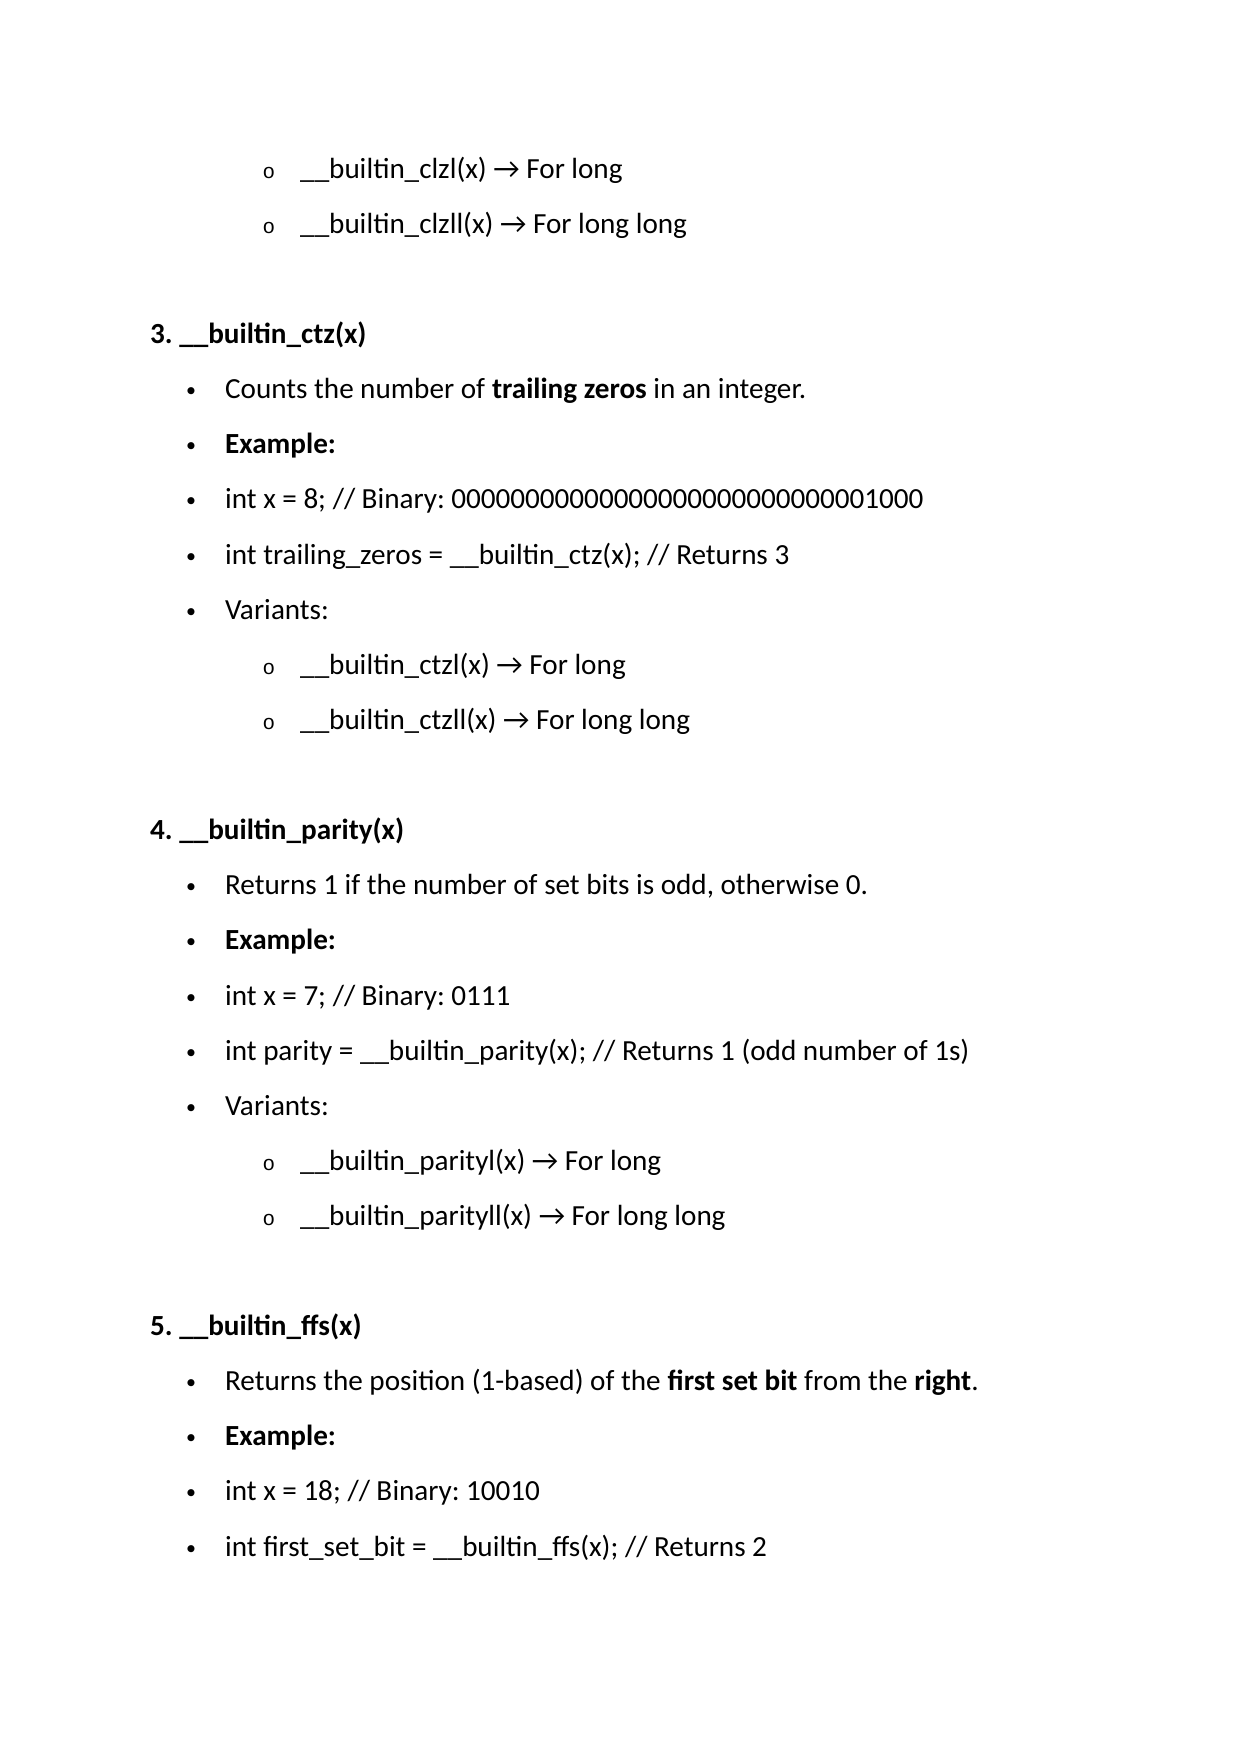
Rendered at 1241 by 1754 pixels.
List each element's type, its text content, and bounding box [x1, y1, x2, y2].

list Counts the number of trailing zeros in an integer. [187, 370, 1090, 406]
list Example: [187, 426, 1090, 461]
list __builtin_clzl(x) → For long [262, 150, 1090, 186]
list Returns 1 if the number of set bits is odd, otherwise 0. [187, 866, 1090, 902]
list __builtin_clzll(x) → For long long [262, 205, 1090, 241]
list int first_set_bit = __builtin_ffs(x); // Returns 2 [187, 1528, 1090, 1563]
list Example: [187, 921, 1090, 957]
text 5. __builtin_ffs(x) [150, 1307, 1090, 1343]
list int trailing_zeros = __builtin_ctz(x); // Returns 3 [187, 536, 1090, 571]
list int x = 7; // Binary: 0111 [187, 977, 1090, 1012]
list __builtin_ctzl(x) → For long [262, 646, 1090, 682]
text 3. __builtin_ctz(x) [150, 315, 1090, 351]
list __builtin_parityl(x) → For long [262, 1142, 1090, 1177]
list Variants: [187, 591, 1090, 626]
list Variants: [187, 1087, 1090, 1122]
text 4. __builtin_parity(x) [150, 811, 1090, 847]
list int x = 8; // Binary: 00000000000000000000000000001000 [187, 481, 1090, 516]
list __builtin_parityll(x) → For long long [262, 1197, 1090, 1233]
list Returns the position (1-based) of the first set bit from the right. [187, 1362, 1090, 1398]
list int parity = __builtin_parity(x); // Returns 1 (odd number of 1s) [187, 1032, 1090, 1067]
list Example: [187, 1417, 1090, 1453]
list __builtin_ctzll(x) → For long long [262, 701, 1090, 737]
list int x = 18; // Binary: 10010 [187, 1472, 1090, 1508]
